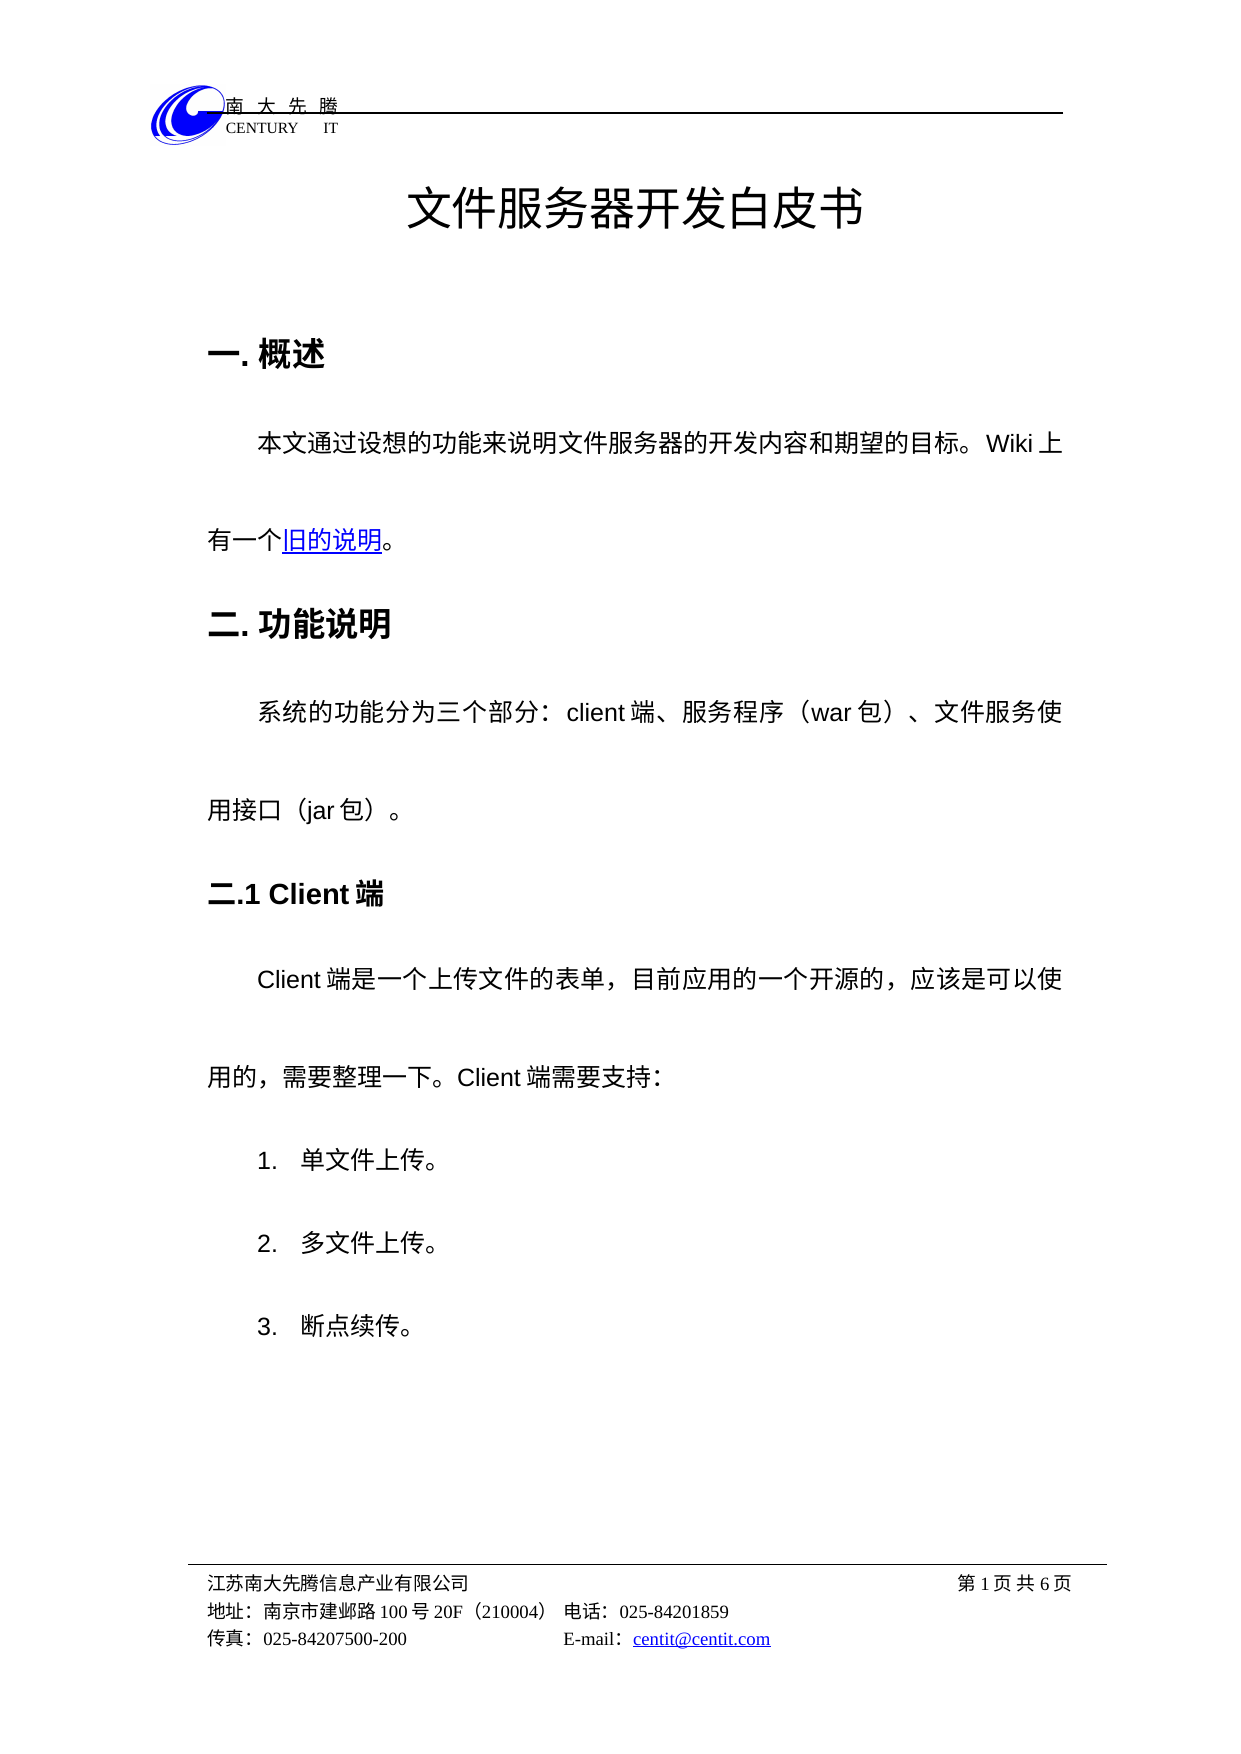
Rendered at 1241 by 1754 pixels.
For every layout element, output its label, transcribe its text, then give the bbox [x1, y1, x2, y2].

text 系统的功能分为三个部分：client端、服务程序（war包）、文件服务使用接口（jar包）。 [207, 678, 1063, 841]
list 断点续传。 [257, 1292, 1063, 1357]
picture [150, 84, 226, 146]
text 概述 [207, 320, 1063, 385]
text 功能说明 [207, 589, 1063, 654]
text 文件服务器开发白皮书 [207, 157, 1063, 254]
list 单文件上传。 [257, 1126, 1063, 1191]
text 本文通过设想的功能来说明文件服务器的开发内容和期望的目标。Wiki上有一个旧的说明。 [207, 409, 1063, 571]
text Client端是一个上传文件的表单，目前应用的一个开源的，应该是可以使用的，需要整理一下。Client端需要支持： [207, 945, 1063, 1108]
text Client端 [207, 859, 1063, 924]
list 多文件上传。 [257, 1209, 1063, 1274]
